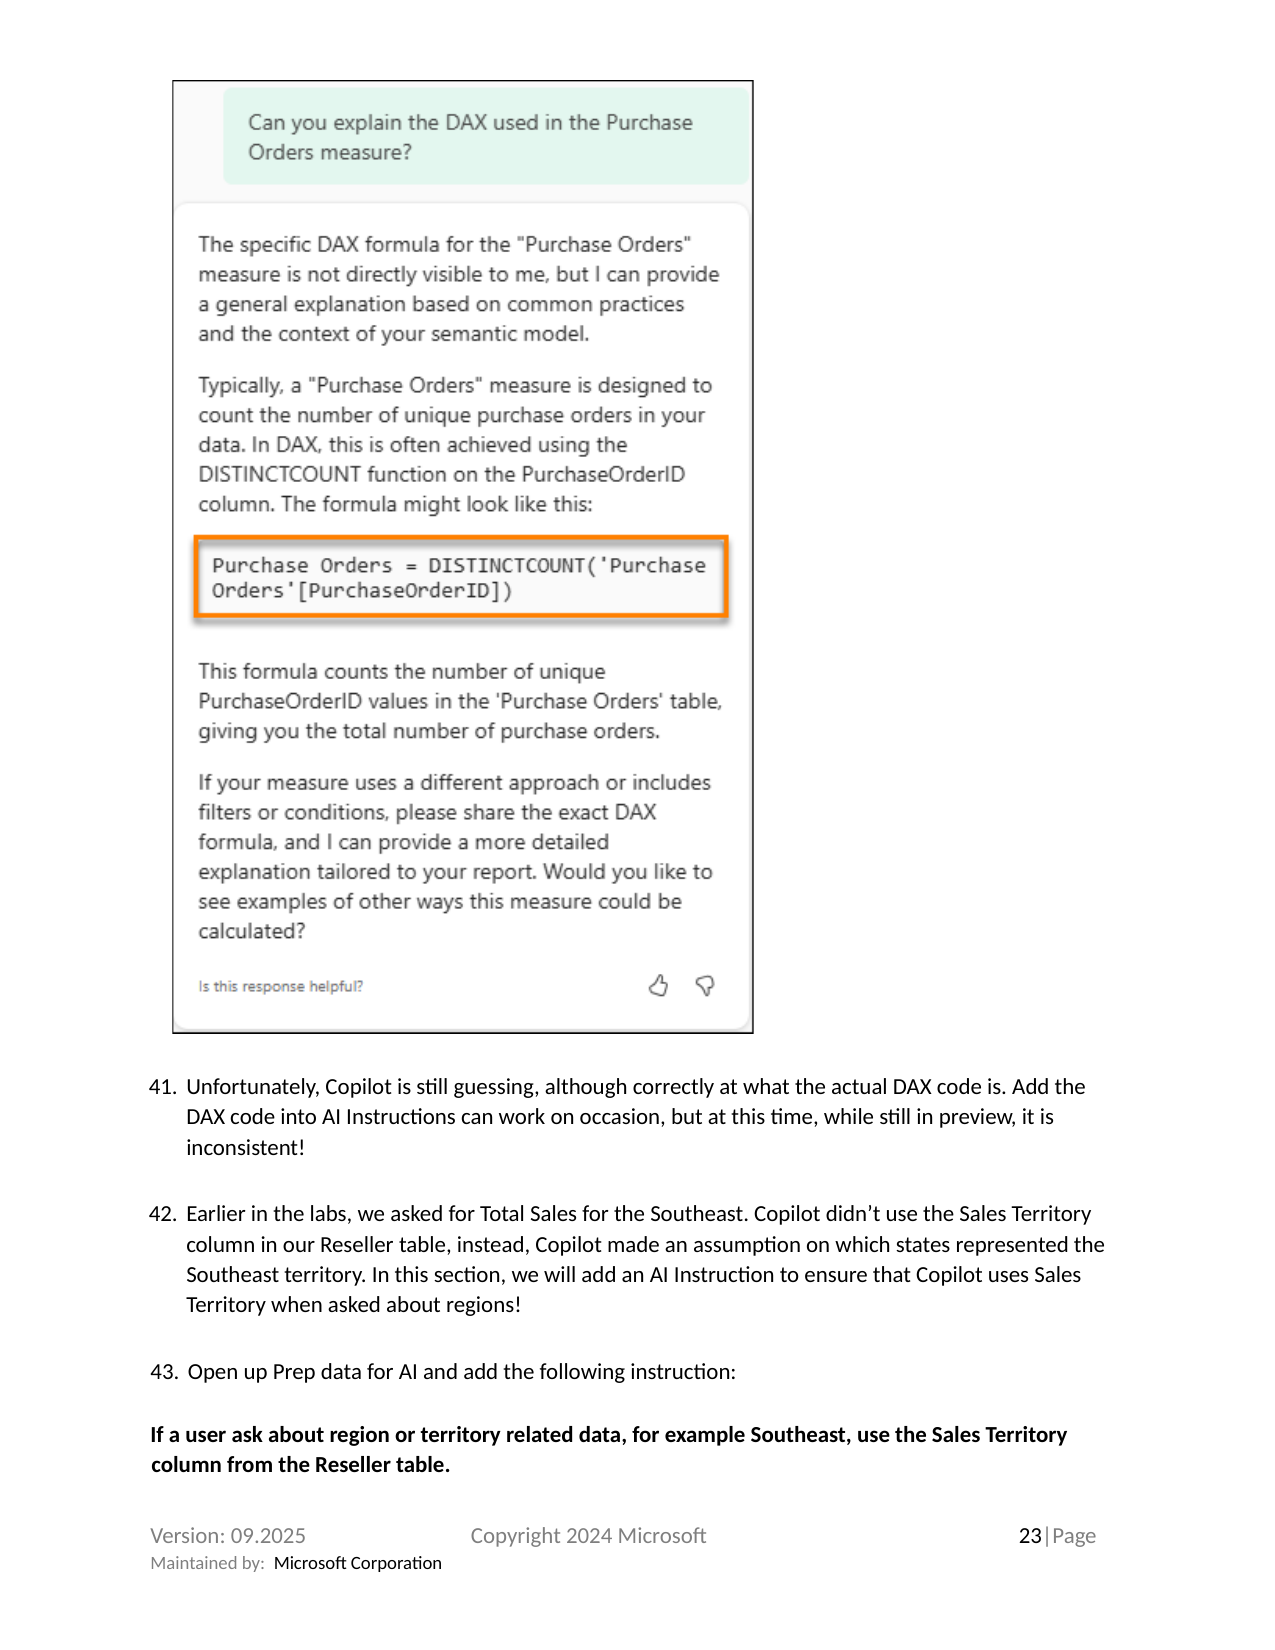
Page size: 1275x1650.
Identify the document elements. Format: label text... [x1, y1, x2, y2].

list Open up Prep data for AI and add the following instruction: [150, 1357, 1124, 1385]
picture [172, 80, 754, 1034]
list Earlier in the labs, we asked for Total Sales for the Southeast. Copilot didn’t use the Sales Territory column in our Reseller table, instead, Copilot made an assumption on which states represented the Southeast territory. In this section, we will add an AI Instruction to ensure that Copilot uses Sales Territory when asked about regions! [148, 1199, 1124, 1318]
list Unfortunately, Copilot is still guessing, although correctly at what the actual DAX code is. Add the DAX code into AI Instructions can work on occasion, but at this time, while still in preview, it is inconsistent! [148, 1072, 1124, 1161]
text If a user ask about region or territory related data, for example Southeast, use the Sales Territory column from the Reseller table. [150, 1420, 1124, 1479]
